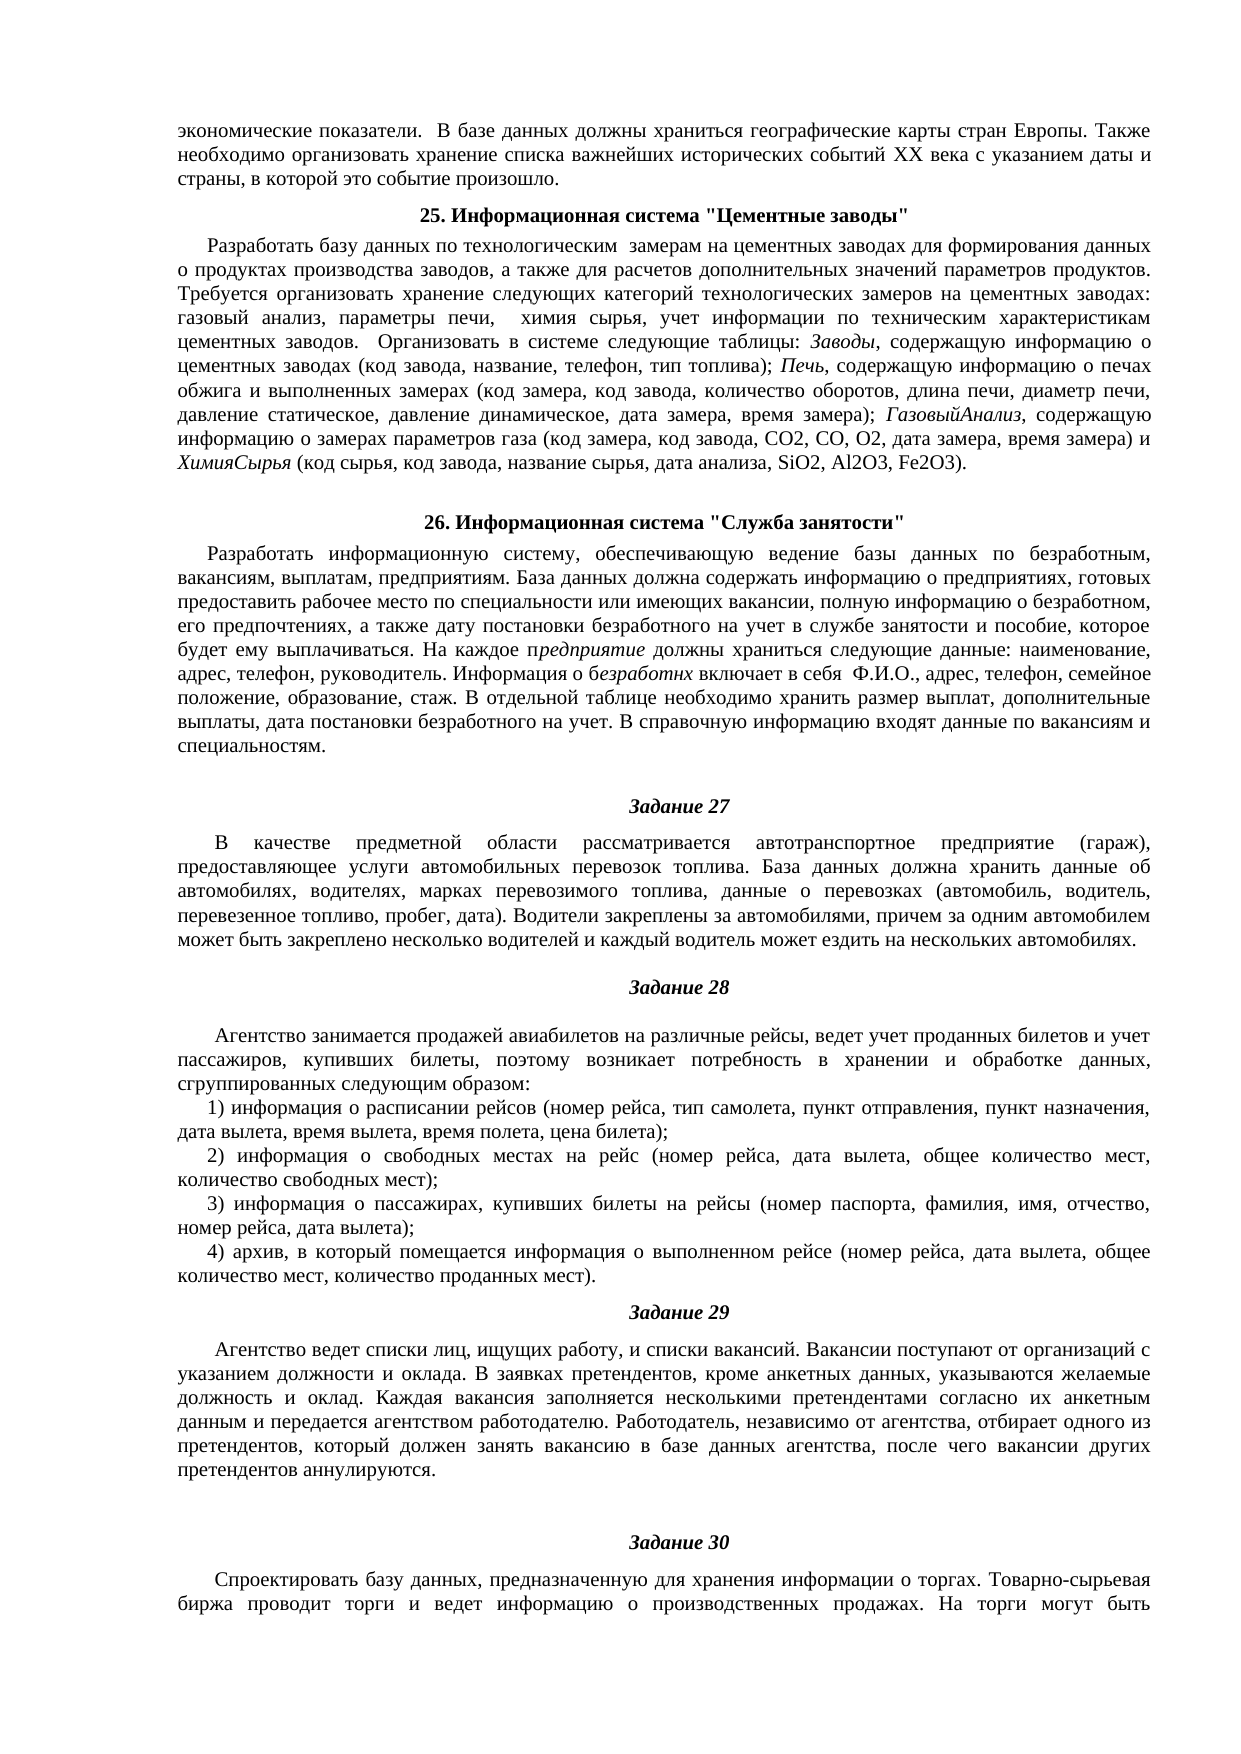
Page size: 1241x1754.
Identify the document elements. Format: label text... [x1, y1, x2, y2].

text Агентство занимается продажей авиабилетов на различные рейсы, ведет учет проданных билетов и учет пассажиров, купивших билеты, поэтому возникает потребность в хранении и обработке данных, сгруппированных следующим образом: [177, 1023, 1152, 1095]
text 4) архив, в который помещается информация о выполненном рейсе (номер рейса, дата вылета, общее количество мест, количество проданных мест). [177, 1239, 1152, 1287]
text Задание 29 [177, 1300, 1152, 1324]
text Разработать информационную систему, обеспечивающую ведение базы данных по безработным, вакансиям, выплатам, предприятиям. База данных должна содержать информацию о предприятиях, готовых предоставить рабочее место по специальности или имеющих вакансии, полную информацию о безработном, его предпочтениях, а также дату постановки безработного на учет в службе занятости и пособие, которое будет ему выплачиваться. На каждое предприятие должны храниться следующие данные: наименование, адрес, телефон, руководитель. Информация о безработнх включает в себя Ф.И.О., адрес, телефон, семейное положение, образование, стаж. В отдельной таблице необходимо хранить размер выплат, дополнительные выплаты, дата постановки безработного на учет. В справочную информацию входят данные по вакансиям и специальностям. [177, 541, 1152, 757]
text 1) информация о расписании рейсов (номер рейса, тип самолета, пункт отправления, пункт назначения, дата вылета, время вылета, время полета, цена билета); [177, 1095, 1152, 1143]
text Задание 28 [177, 975, 1152, 999]
subtitle 26. Информационная система "Служба занятости" [177, 510, 1152, 534]
text Разработать базу данных по технологическим замерам на цементных заводах для формирования данных о продуктах производства заводов, а также для расчетов дополнительных значений параметров продуктов. Требуется организовать хранение следующих категорий технологических замеров на цементных заводах: газовый анализ, параметры печи, химия сырья, учет информации по техническим характеристикам цементных заводов. Организовать в системе следующие таблицы: Заводы, содержащую информацию о цементных заводах (код завода, название, телефон, тип топлива); Печь, содержащую информацию о печах обжига и выполненных замерах (код замера, код завода, количество оборотов, длина печи, диаметр печи, давление статическое, давление динамическое, дата замера, время замера); ГазовыйАнализ, содержащую информацию о замерах параметров газа (код замера, код завода, СО2, СО, О2, дата замера, время замера) и ХимияСырья (код сырья, код завода, название сырья, дата анализа, SiO2, Al2O3, Fe2O3). [177, 233, 1152, 474]
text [177, 118, 1152, 190]
text В качестве предметной области рассматривается автотранспортное предприятие (гараж), предоставляющее услуги автомобильных перевозок топлива. База данных должна хранить данные об автомобилях, водителях, марках перевозимого топлива, данные о перевозках (автомобиль, водитель, перевезенное топливо, пробег, дата). Водители закреплены за автомобилями, причем за одним автомобилем может быть закреплено несколько водителей и каждый водитель может ездить на нескольких автомобилях. [177, 830, 1152, 951]
text 3) информация о пассажирах, купивших билеты на рейсы (номер паспорта, фамилия, имя, отчество, номер рейса, дата вылета); [177, 1191, 1152, 1239]
subtitle 25. Информационная система "Цементные заводы" [177, 203, 1152, 227]
text 2) информация о свободных местах на рейс (номер рейса, дата вылета, общее количество мест, количество свободных мест); [177, 1143, 1152, 1191]
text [177, 1567, 1152, 1615]
text Задание 27 [177, 794, 1152, 818]
text Агентство ведет списки лиц, ищущих работу, и списки вакансий. Вакансии поступают от организаций с указанием должности и оклада. В заявках претендентов, кроме анкетных данных, указываются желаемые должность и оклад. Каждая вакансия заполняется несколькими претендентами согласно их анкетным данным и передается агентством работодателю. Работодатель, независимо от агентства, отбирает одного из претендентов, который должен занять вакансию в базе данных агентства, после чего вакансии других претендентов аннулируются. [177, 1337, 1152, 1481]
text Задание 30 [177, 1530, 1152, 1554]
